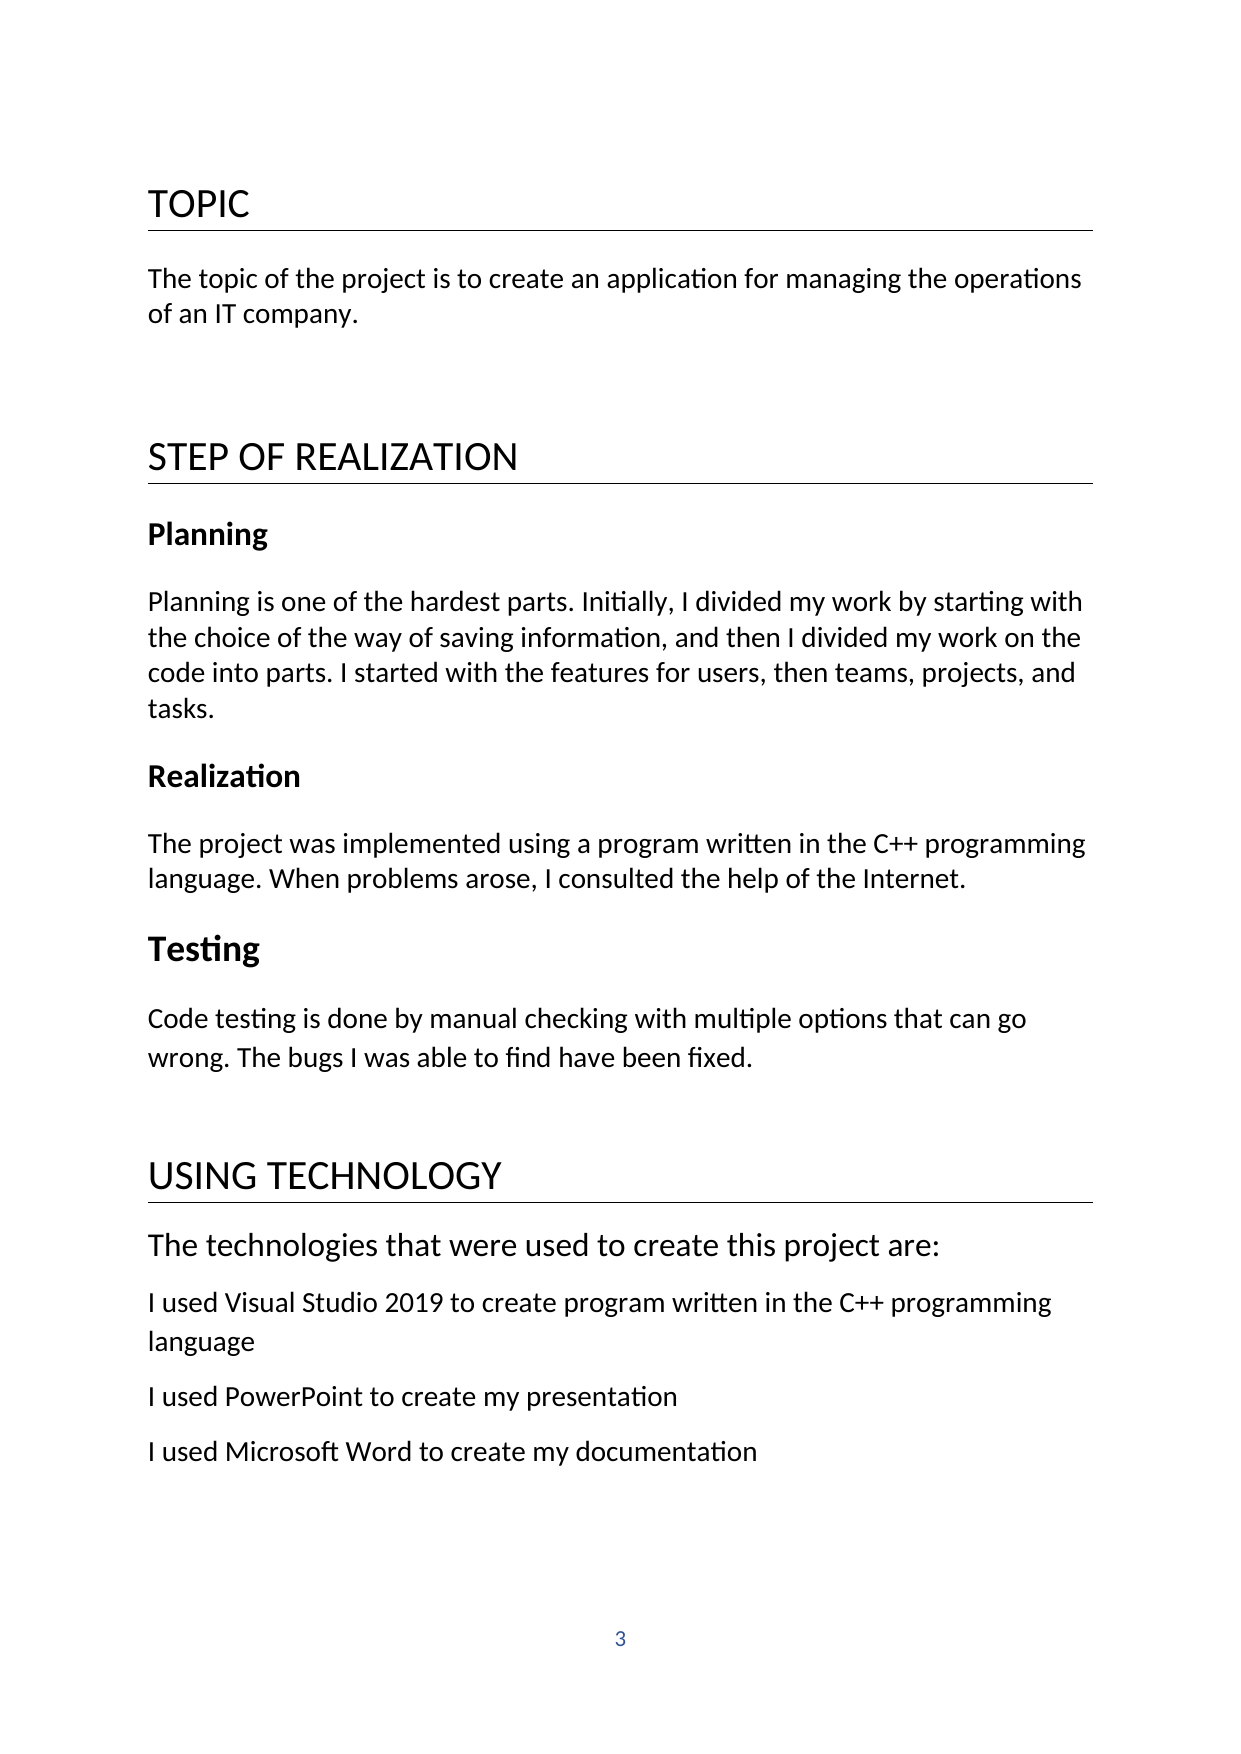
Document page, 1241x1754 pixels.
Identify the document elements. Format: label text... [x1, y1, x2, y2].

text TOPIC [148, 177, 1093, 230]
text Testing [148, 925, 1093, 971]
text I used PowerPoint to create my presentation [148, 1378, 1093, 1413]
text Planning [148, 513, 1093, 554]
text USING TECHNOLOGY [148, 1149, 1093, 1202]
text I used Microsoft Word to create my documentation [148, 1433, 1093, 1468]
text I used Visual Studio 2019 to create program written in the C++ programming language [148, 1284, 1093, 1358]
text Planning is one of the hardest parts. Initially, I divided my work by starting with the choice of the way of saving information, and then I divided my work on the code into parts. I started with the features for users, then teams, projects, and tasks. [148, 583, 1093, 726]
text Code testing is done by manual checking with multiple options that can go wrong. The bugs I was able to find have been fixed. [148, 1000, 1093, 1074]
text STEP OF REALIZATION [148, 430, 1093, 483]
text Realization [148, 755, 1093, 796]
text The technologies that were used to create this project are: [148, 1223, 1093, 1264]
text The topic of the project is to create an application for managing the operations of an IT company. [148, 260, 1093, 331]
text The project was implemented using a program written in the C++ programming language. When problems arose, I consulted the help of the Internet. [148, 825, 1093, 896]
